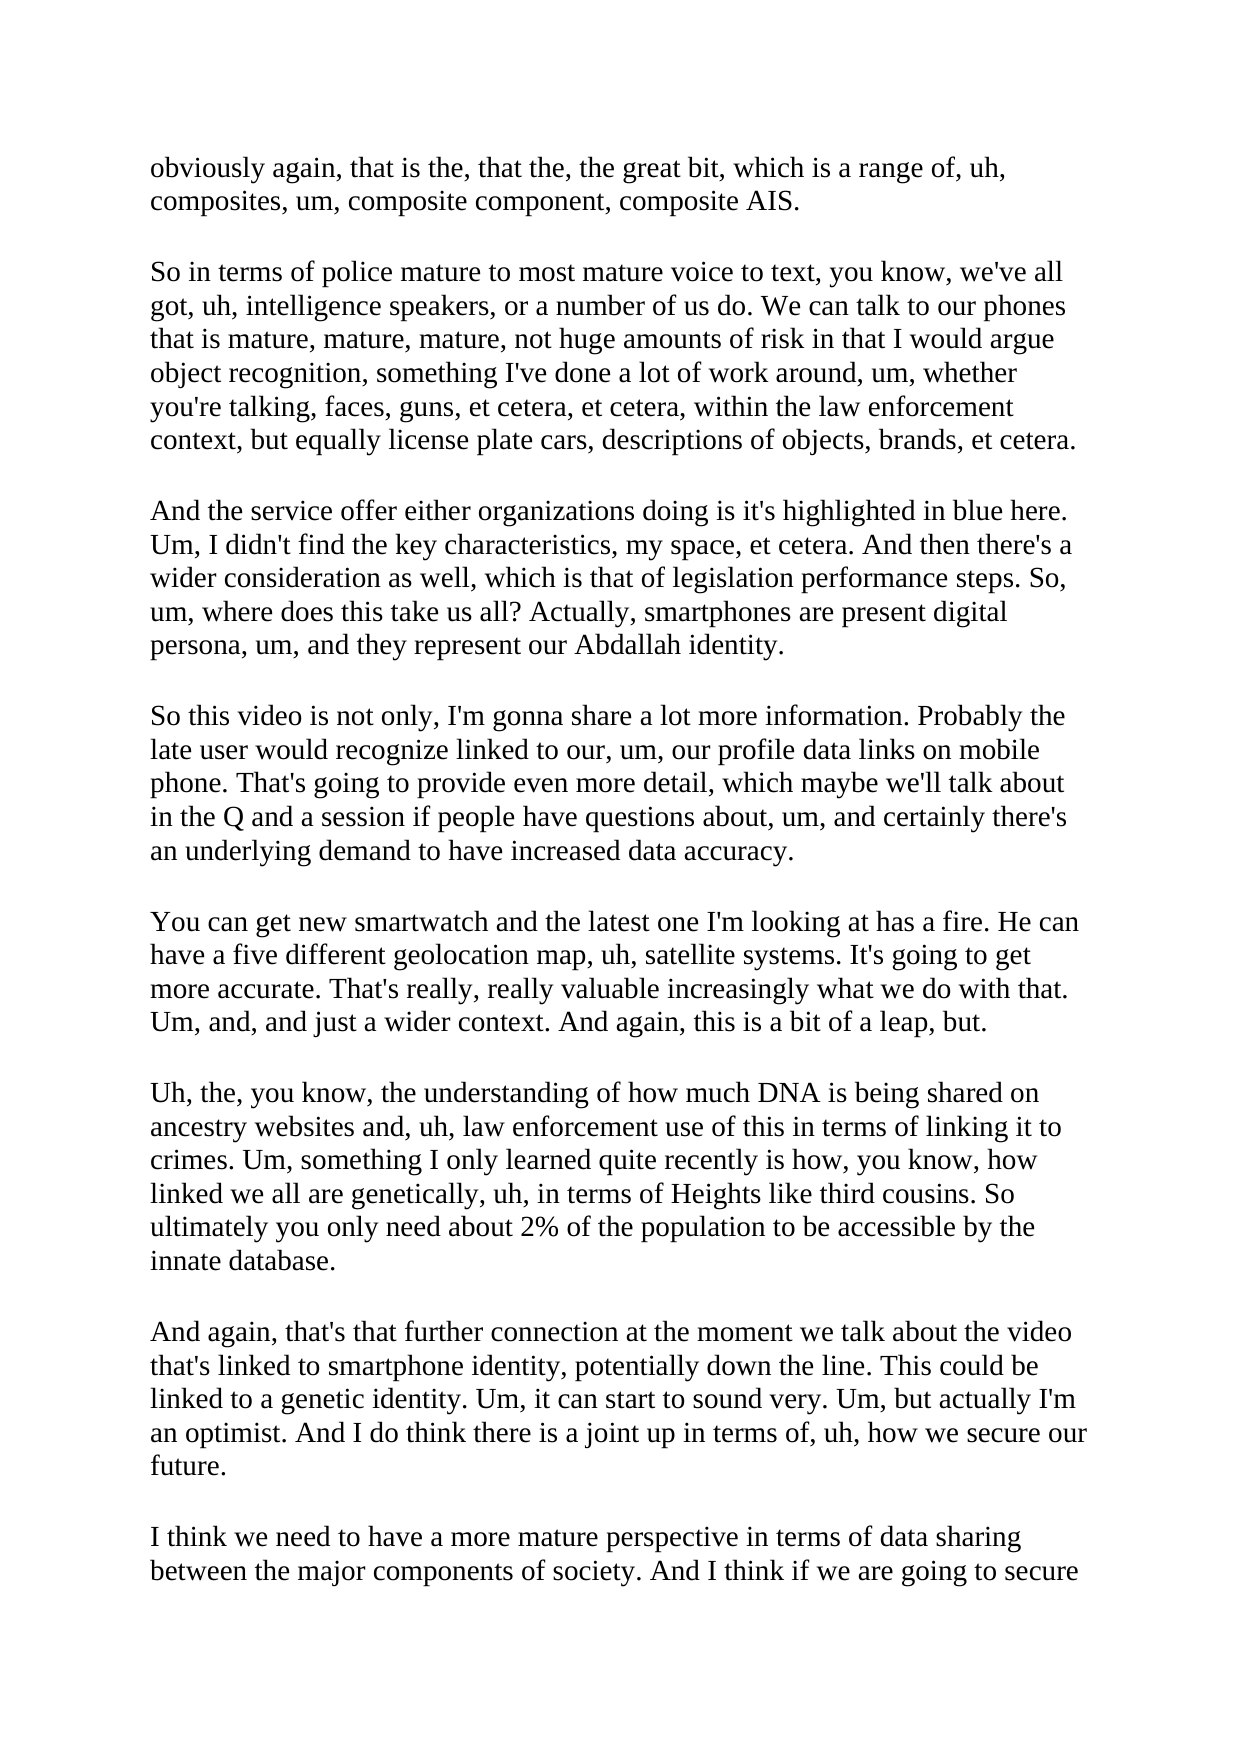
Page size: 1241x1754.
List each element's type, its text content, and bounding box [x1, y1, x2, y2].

text So this video is not only, I'm gonna share a lot more information. Probably the late user would recognize linked to our, um, our profile data links on mobile phone. That's going to provide even more detail, which maybe we'll talk about in the Q and a session if people have questions about, um, and certainly there's an underlying demand to have increased data accuracy. [150, 698, 1090, 866]
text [150, 1519, 1090, 1586]
text You can get new smartwatch and the latest one I'm looking at has a fire. He can have a five different geolocation map, uh, satellite systems. It's going to get more accurate. That's really, really valuable increasingly what we do with that. Um, and, and just a wider context. And again, this is a bit of a leap, but. [150, 904, 1090, 1038]
text Uh, the, you know, the understanding of how much DNA is being shared on ancestry websites and, uh, law enforcement use of this in terms of linking it to crimes. Um, something I only learned quite recently is how, you know, how linked we all are genetically, uh, in terms of Heights like third cousins. So ultimately you only need about 2% of the population to be accessible by the innate database. [150, 1075, 1090, 1277]
text And the service offer either organizations doing is it's highlighted in blue here. Um, I didn't find the key characteristics, my space, et cetera. And then there's a wider consideration as well, which is that of legislation performance steps. So, um, where does this take us all? Actually, smartphones are present digital persona, um, and they represent our Abdallah identity. [150, 493, 1090, 661]
text So in terms of police mature to most mature voice to text, you know, we've all got, uh, intelligence speakers, or a number of us do. We can talk to our phones that is mature, mature, mature, not huge amounts of risk in that I would argue object recognition, something I've done a lot of work around, um, whether you're talking, faces, guns, et cetera, et cetera, within the law enforcement context, but equally license plate cars, descriptions of objects, brands, et cetera. [150, 254, 1090, 456]
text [150, 150, 1090, 217]
text And again, that's that further connection at the moment we talk about the video that's linked to smartphone identity, potentially down the line. This could be linked to a genetic identity. Um, it can start to sound very. Um, but actually I'm an optimist. And I do think there is a joint up in terms of, uh, how we secure our future. [150, 1314, 1090, 1482]
